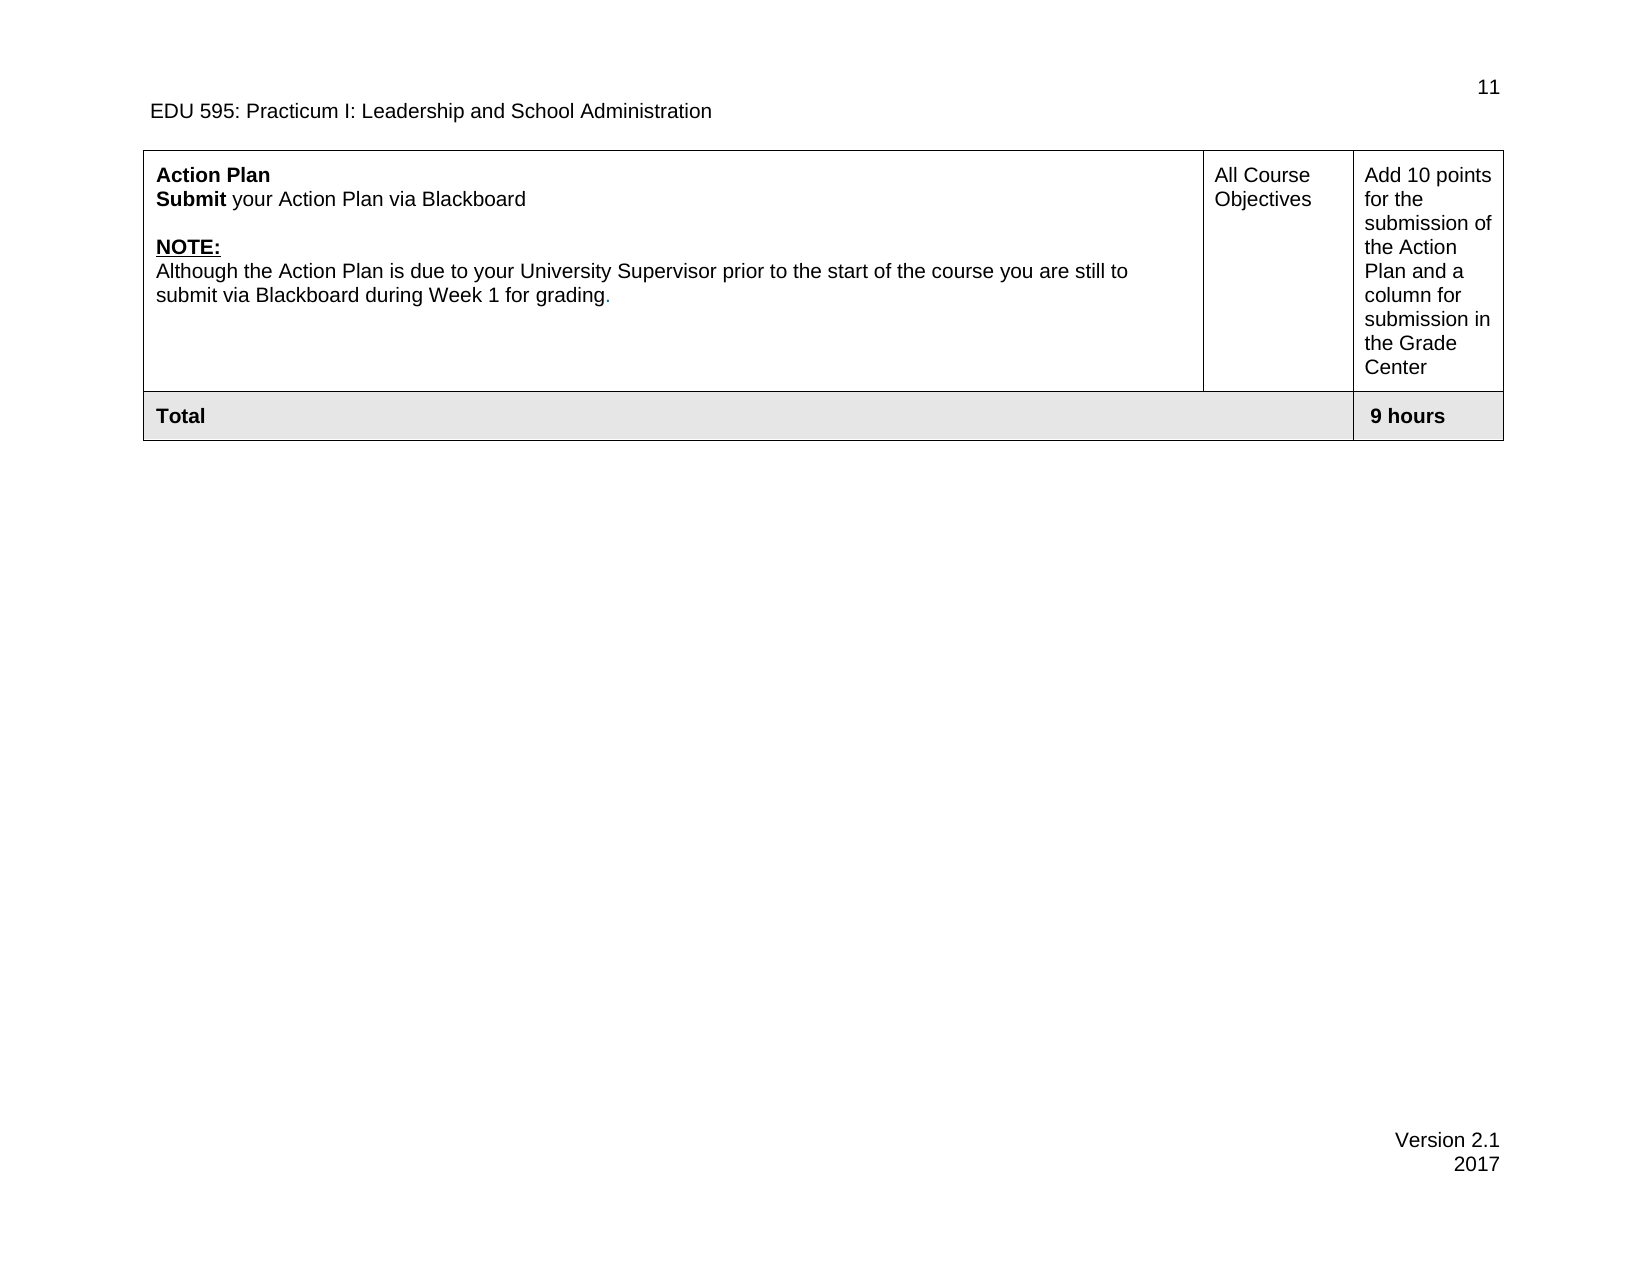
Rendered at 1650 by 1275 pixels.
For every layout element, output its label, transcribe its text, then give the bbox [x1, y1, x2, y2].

table_cell Total [144, 392, 294, 439]
table_cell [1203, 392, 1353, 439]
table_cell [1204, 151, 1353, 391]
table_cell [294, 392, 1203, 439]
table_cell Action Plan Submit your Action Plan via Blackboard NOTE: Although the Action Plan is due to your University Supervisor prior to the start of the course you are still to submit via Blackboard during Week 1 for grading. [144, 151, 1203, 391]
table_cell Add 10 points for the submission of the Action Plan and a column for submission in the Grade Center [1354, 151, 1503, 391]
table_cell 9 hours [1354, 392, 1503, 439]
